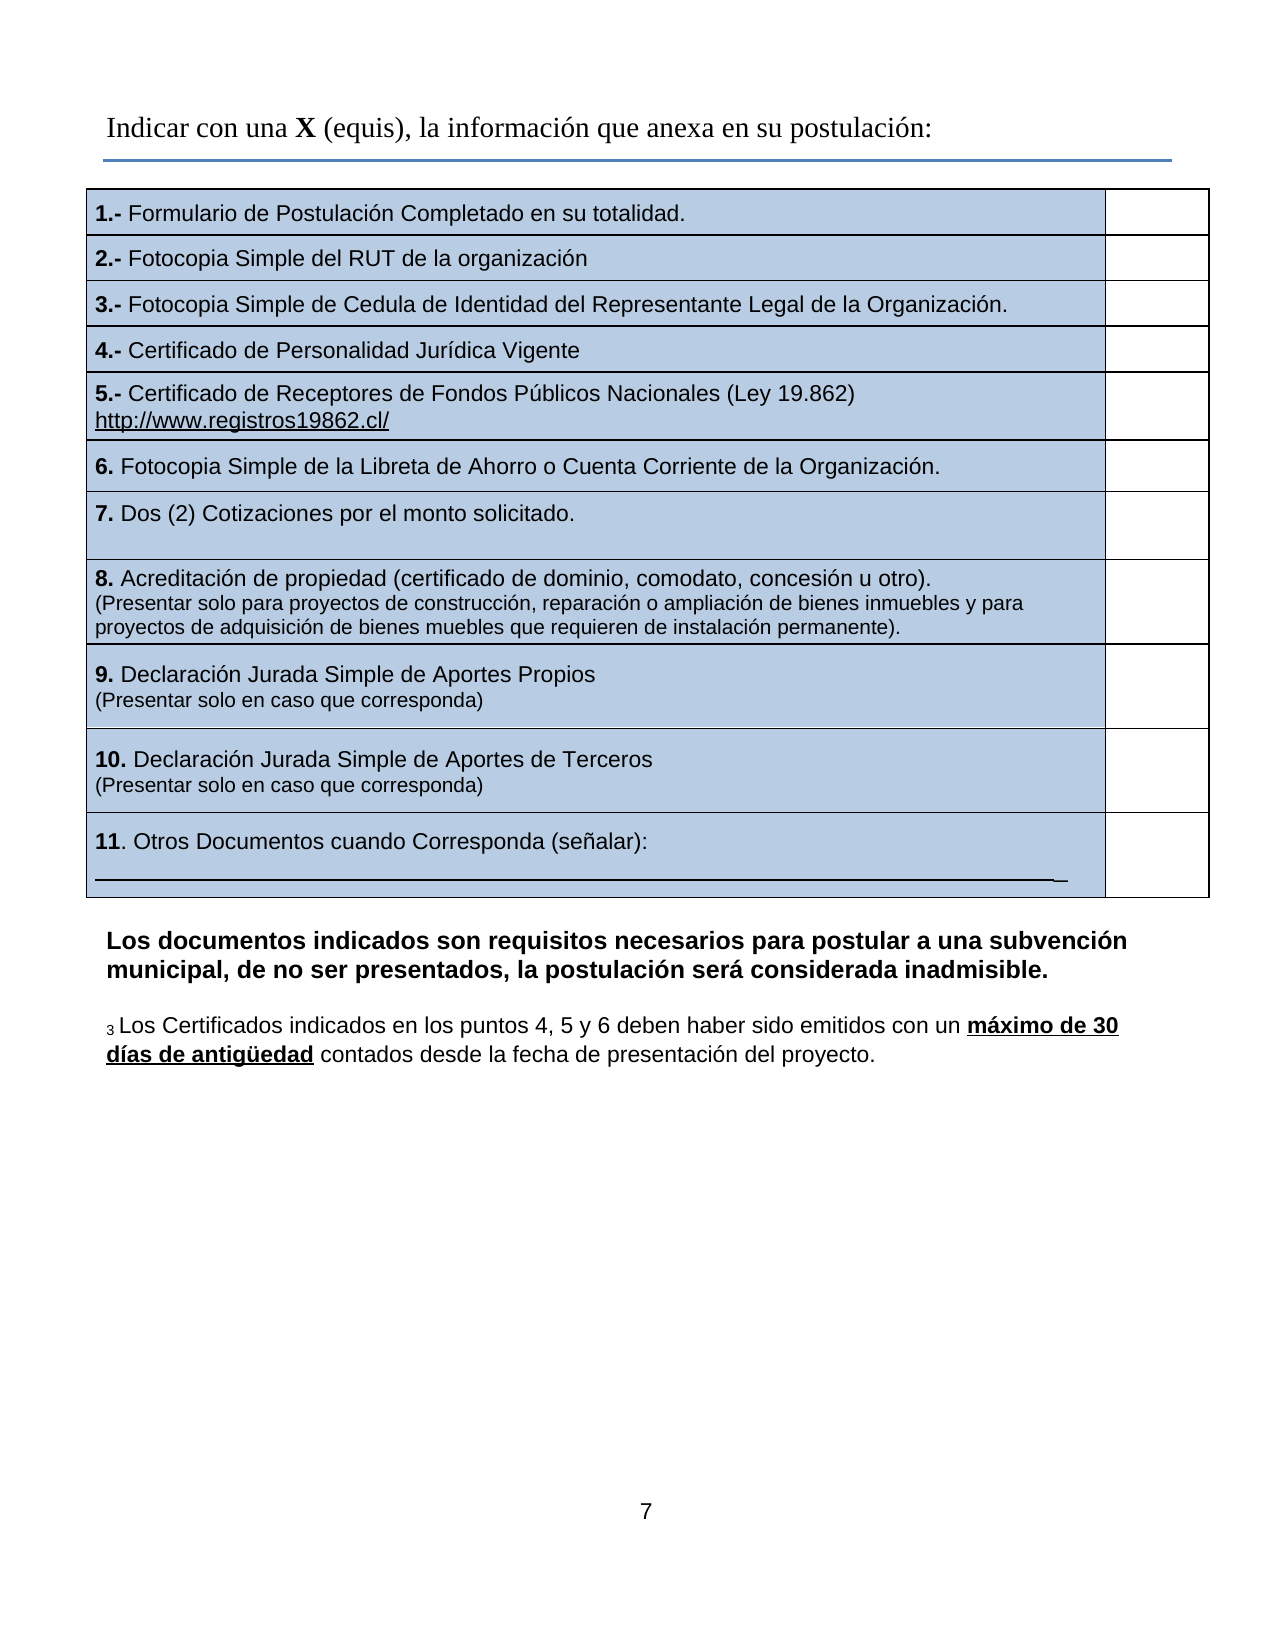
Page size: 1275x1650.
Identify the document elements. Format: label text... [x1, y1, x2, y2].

table_cell 2.- Fotocopia Simple del RUT de la organización [87, 236, 1105, 280]
table_cell [1106, 373, 1208, 439]
text 3 Los Certificados indicados en los puntos 4, 5 y 6 deben haber sido emitidos con un máximo de 30 días de antigüedad contados desde la fecha de presentación del proyecto. [106, 1012, 1164, 1067]
table_cell 11. Otros Documentos cuando Corresponda (señalar): _ [87, 813, 1105, 897]
text Indicar con una X (equis), la información que anexa en su postulación: [106, 110, 1219, 144]
table_cell 9. Declaración Jurada Simple de Aportes Propios (Presentar solo en caso que corresponda) [87, 645, 1105, 727]
table_header [1106, 190, 1208, 234]
text Los documentos indicados son requisitos necesarios para postular a una subvención municipal, de no ser presentados, la postulación será considerada inadmisible. [106, 926, 1219, 983]
table_cell 4.- Certificado de Personalidad Jurídica Vigente [87, 327, 1105, 371]
table_cell 3.- Fotocopia Simple de Cedula de Identidad del Representante Legal de la Organización. [87, 281, 1105, 325]
table_cell [1106, 281, 1208, 325]
table_cell [1106, 236, 1208, 280]
table_cell 7. Dos (2) Cotizaciones por el monto solicitado. [87, 492, 1105, 559]
table_cell [1106, 492, 1208, 559]
table_cell [1106, 645, 1208, 727]
table_cell [1106, 560, 1208, 643]
table_cell 6. Fotocopia Simple de la Libreta de Ahorro o Cuenta Corriente de la Organización. [87, 441, 1105, 491]
table_cell [1106, 729, 1208, 812]
table_cell [1106, 813, 1208, 897]
table_cell 10. Declaración Jurada Simple de Aportes de Terceros (Presentar solo en caso que corresponda) [87, 729, 1105, 812]
table_cell [1106, 441, 1208, 491]
table_cell [1106, 327, 1208, 371]
table_header 1.- Formulario de Postulación Completado en su totalidad. [87, 190, 1105, 234]
table_cell 5.- Certificado de Receptores de Fondos Públicos Nacionales (Ley 19.862) http://www.registros19862.cl/ [87, 373, 1105, 439]
table_cell 8. Acreditación de propiedad (certificado de dominio, comodato, concesión u otro). (Presentar solo para proyectos de construcción, reparación o ampliación de bienes inmuebles y para proyectos de adquisición de bienes muebles que requieren de instalación permanente). [87, 560, 1105, 643]
